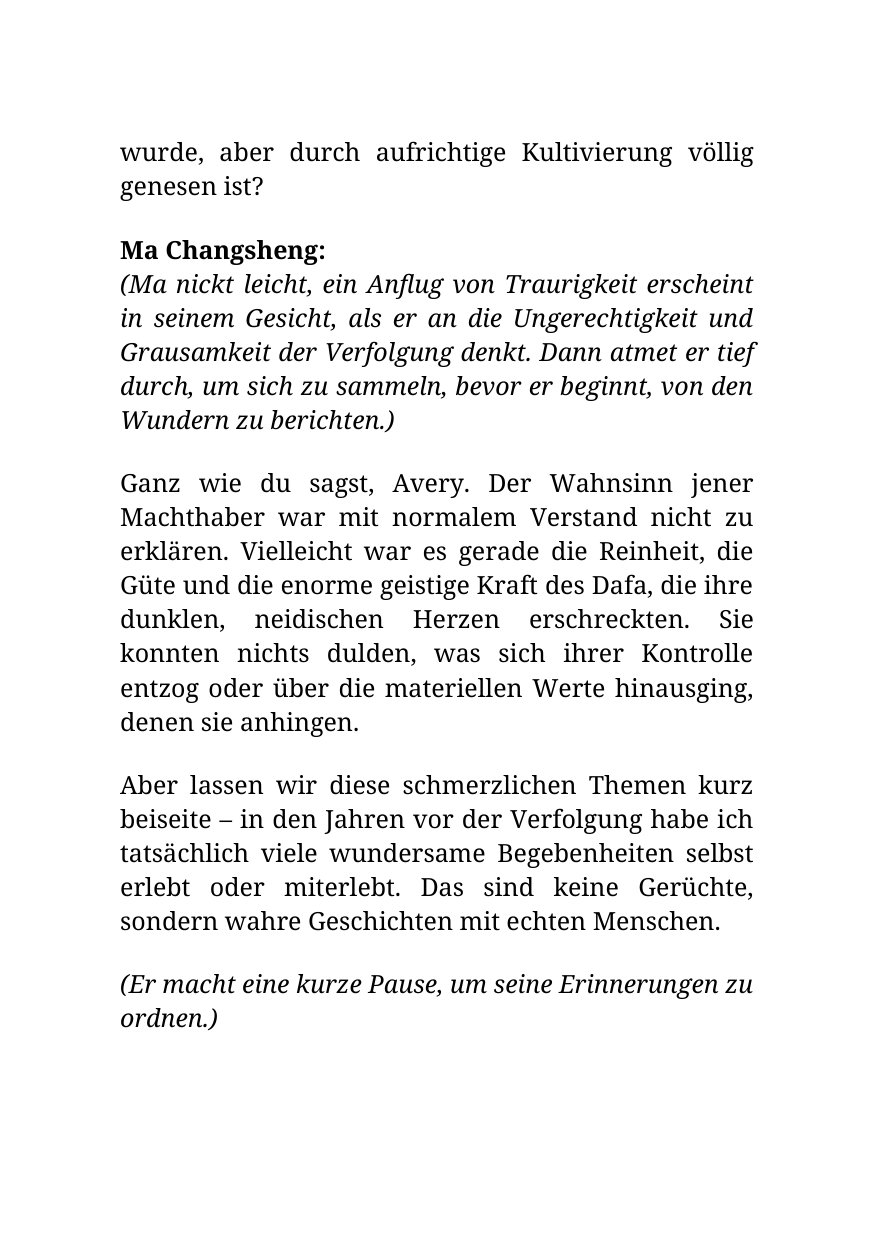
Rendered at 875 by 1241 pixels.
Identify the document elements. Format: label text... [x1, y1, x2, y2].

text Ma Changsheng: (Ma nickt leicht, ein Anflug von Traurigkeit erscheint in seinem Gesicht, als er an die Ungerechtigkeit und Grausamkeit der Verfolgung denkt. Dann atmet er tief durch, um sich zu sammeln, bevor er beginnt, von den Wundern zu berichten.) [120, 232, 754, 437]
text Aber lassen wir diese schmerzlichen Themen kurz beiseite – in den Jahren vor der Verfolgung habe ich tatsächlich viele wundersame Begebenheiten selbst erlebt oder miterlebt. Das sind keine Gerüchte, sondern wahre Geschichten mit echten Menschen. [120, 767, 754, 938]
text (Er macht eine kurze Pause, um seine Erinnerungen zu ordnen.) [120, 967, 754, 1035]
text Ganz wie du sagst, Avery. Der Wahnsinn jener Machthaber war mit normalem Verstand nicht zu erklären. Vielleicht war es gerade die Reinheit, die Güte und die enorme geistige Kraft des Dafa, die ihre dunklen, neidischen Herzen erschreckten. Sie konnten nichts dulden, was sich ihrer Kontrolle entzog oder über die materiellen Werte hinausging, denen sie anhingen. [120, 466, 754, 738]
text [120, 135, 754, 203]
